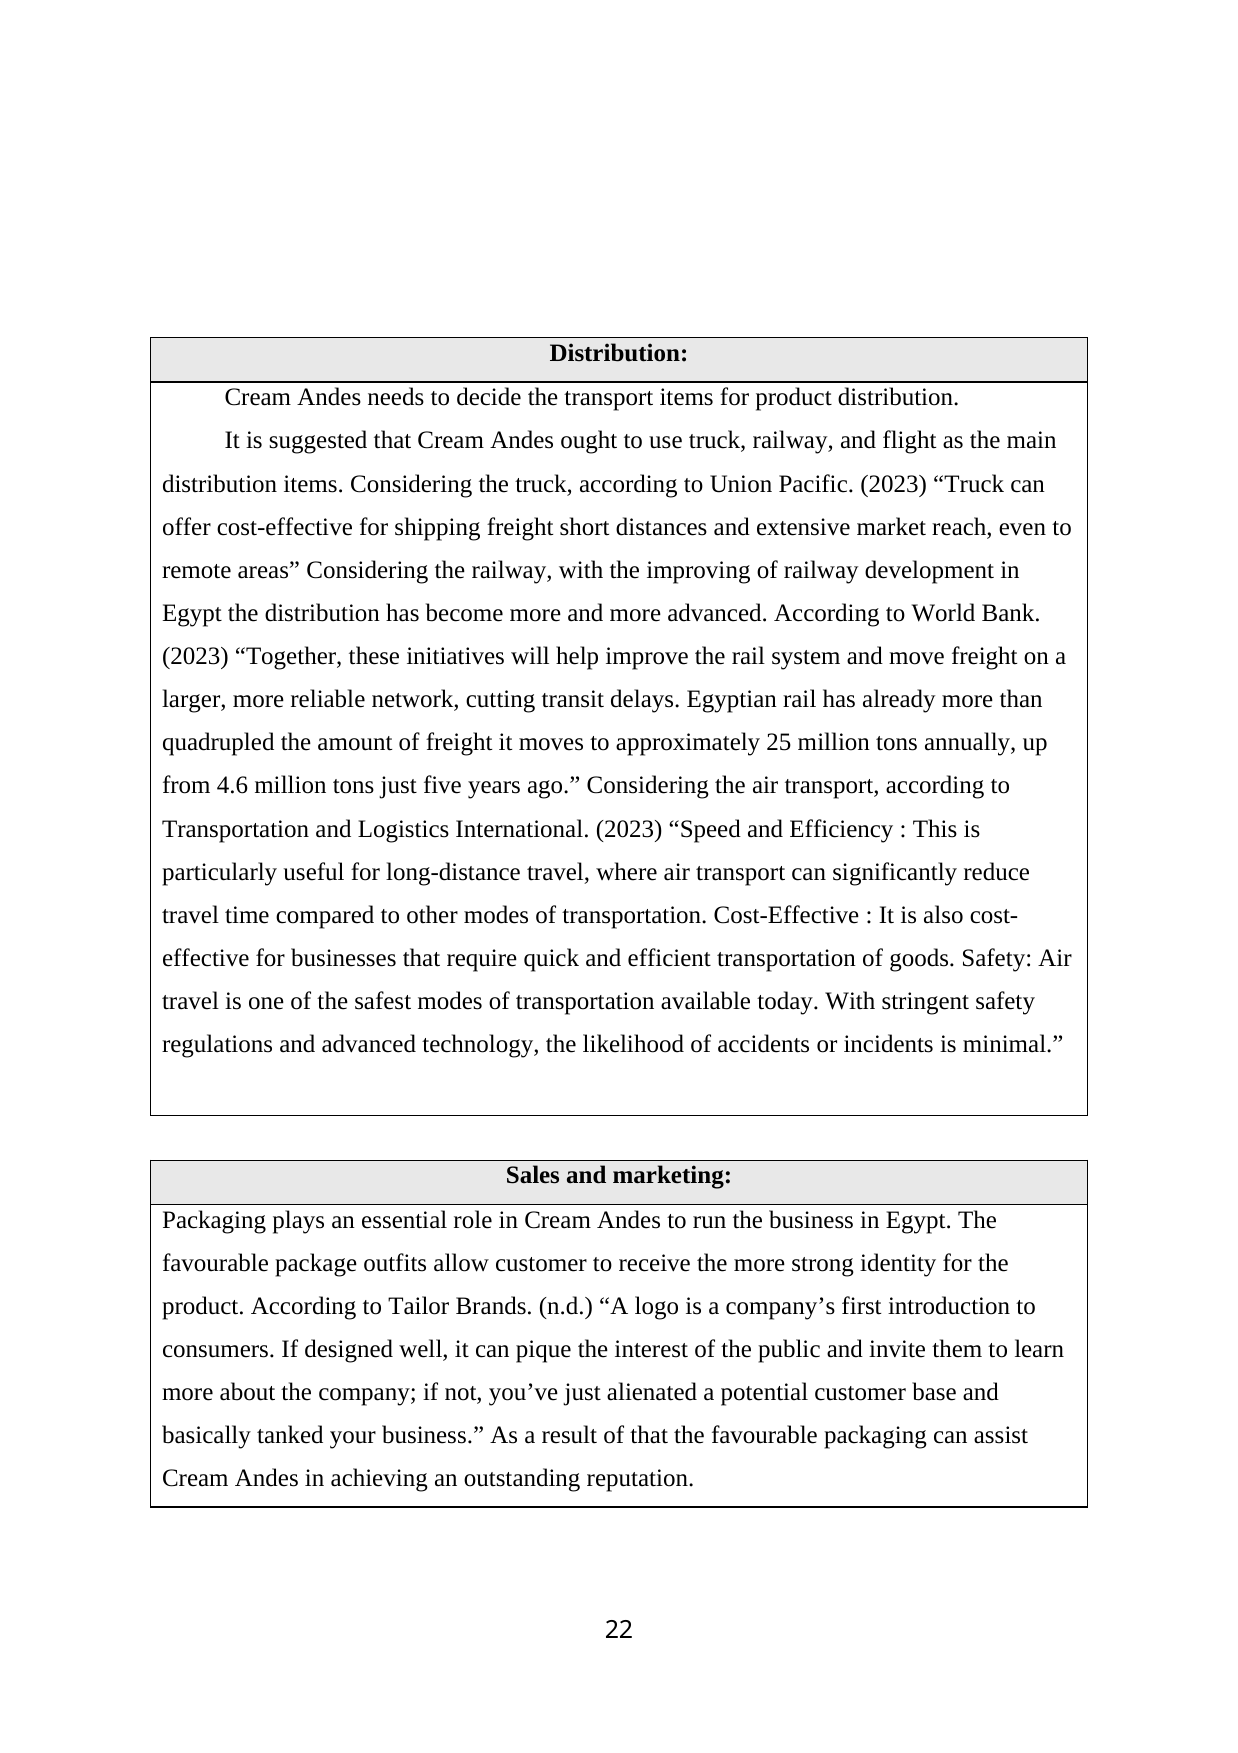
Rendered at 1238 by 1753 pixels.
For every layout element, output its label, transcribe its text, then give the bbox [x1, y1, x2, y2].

table_cell Packaging plays an essential role in Cream Andes to run the business in Egypt. The favourable package outfits allow customer to receive the more strong identity for the product. According to Tailor Brands. (n.d.) “A logo is a company’s first introduction to consumers. If designed well, it can pique the interest of the public and invite them to learn more about the company; if not, you’ve just alienated a potential customer base and basically tanked your business.” As a result of that the favourable packaging can assist Cream Andes in achieving an outstanding reputation. [151, 1205, 1087, 1506]
table_header Sales and marketing: [151, 1161, 1087, 1204]
table_cell Cream Andes needs to decide the transport items for product distribution. It is suggested that Cream Andes ought to use truck, railway, and flight as the main distribution items. Considering the truck, according to Union Pacific. (2023) “Truck can offer cost-effective for shipping freight short distances and extensive market reach, even to remote areas” Considering the railway, with the improving of railway development in Egypt the distribution has become more and more advanced. According to World Bank. (2023) “Together, these initiatives will help improve the rail system and move freight on a larger, more reliable network, cutting transit delays. Egyptian rail has already more than quadrupled the amount of freight it moves to approximately 25 million tons annually, up from 4.6 million tons just five years ago.” Considering the air transport, according to Transportation and Logistics International. (2023) “Speed and Efficiency : This is particularly useful for long-distance travel, where air transport can significantly reduce travel time compared to other modes of transportation. Cost-Effective : It is also cost-effective for businesses that require quick and efficient transportation of goods. Safety: Air travel is one of the safest modes of transportation available today. With stringent safety regulations and advanced technology, the likelihood of accidents or incidents is minimal.” [151, 383, 1087, 1115]
table_header Distribution: [151, 338, 1087, 381]
